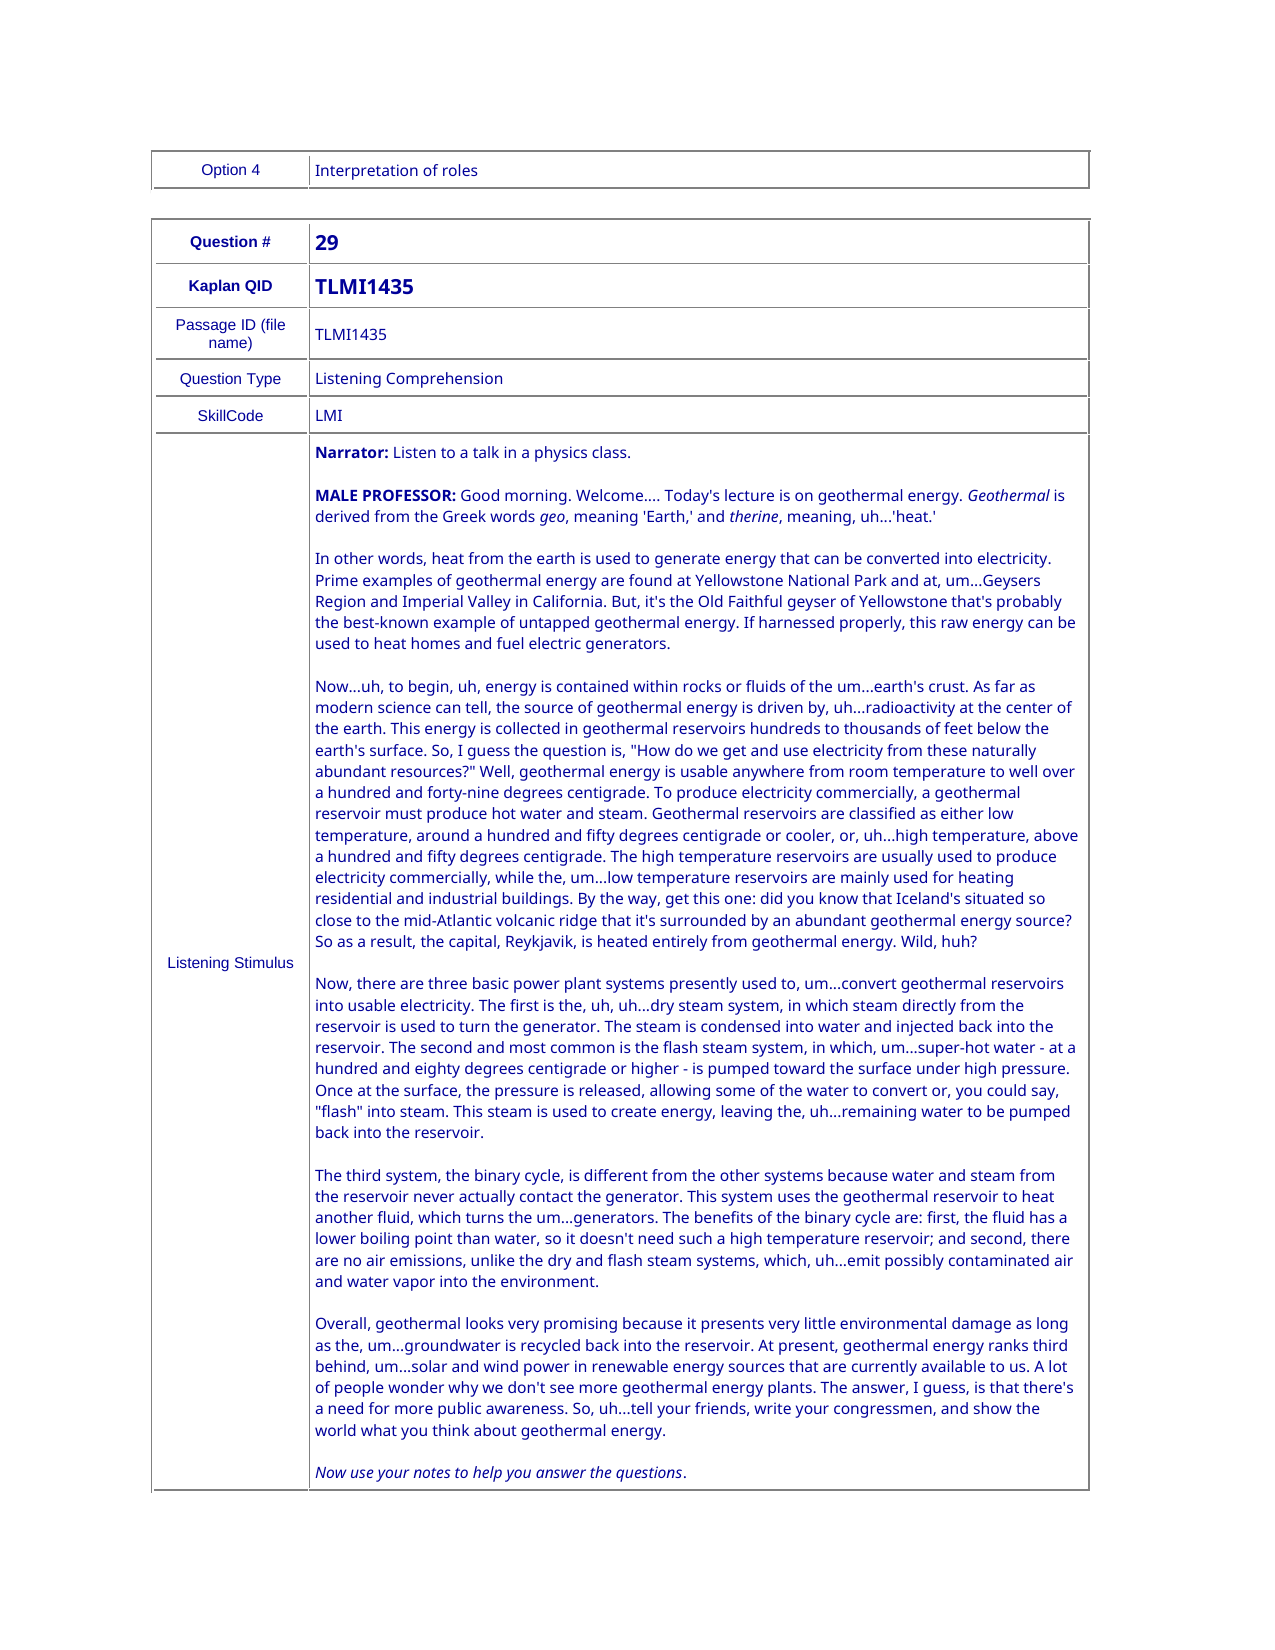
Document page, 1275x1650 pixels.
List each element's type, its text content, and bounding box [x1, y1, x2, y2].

table_cell SkillCode [154, 395, 307, 432]
table_cell Narrator: Listen to a talk in a physics class. MALE PROFESSOR: Good morning. Welcome.... Today's lecture is on geothermal energy. Geothermal is derived from the Greek words geo, meaning 'Earth,' and therine, meaning, uh...'heat.' In other words, heat from the earth is used to generate energy that can be converted into electricity. Prime examples of geothermal energy are found at Yellowstone National Park and at, um...Geysers Region and Imperial Valley in California. But, it's the Old Faithful geyser of Yellowstone that's probably the best-known example of untapped geothermal energy. If harnessed properly, this raw energy can be used to heat homes and fuel electric generators. Now...uh, to begin, uh, energy is contained within rocks or fluids of the um...earth's crust. As far as modern science can tell, the source of geothermal energy is driven by, uh...radioactivity at the center of the earth. This energy is collected in geothermal reservoirs hundreds to thousands of feet below the earth's surface. So, I guess the question is, "How do we get and use electricity from these naturally abundant resources?" Well, geothermal energy is usable anywhere from room temperature to well over a hundred and forty-nine degrees centigrade. To produce electricity commercially, a geothermal reservoir must produce hot water and steam. Geothermal reservoirs are classified as either low temperature, around a hundred and fifty degrees centigrade or cooler, or, uh...high temperature, above a hundred and fifty degrees centigrade. The high temperature reservoirs are usually used to produce electricity commercially, while the, um...low temperature reservoirs are mainly used for heating residential and industrial buildings. By the way, get this one: did you know that Iceland's situated so close to the mid-Atlantic volcanic ridge that it's surrounded by an abundant geothermal energy source? So as a result, the capital, Reykjavik, is heated entirely from geothermal energy. Wild, huh? Now, there are three basic power plant systems presently used to, um...convert geothermal reservoirs into usable electricity. The first is the, uh, uh...dry steam system, in which steam directly from the reservoir is used to turn the generator. The steam is condensed into water and injected back into the reservoir. The second and most common is the flash steam system, in which, um...super-hot water - at a hundred and eighty degrees centigrade or higher - is pumped toward the surface under high pressure. Once at the surface, the pressure is released, allowing some of the water to convert or, you could say, "flash" into steam. This steam is used to create energy, leaving the, uh...remaining water to be pumped back into the reservoir. The third system, the binary cycle, is different from the other systems because water and steam from the reservoir never actually contact the generator. This system uses the geothermal reservoir to heat another fluid, which turns the um...generators. The benefits of the binary cycle are: first, the fluid has a lower boiling point than water, so it doesn't need such a high temperature reservoir; and second, there are no air emissions, unlike the dry and flash steam systems, which, uh...emit possibly contaminated air and water vapor into the environment. Overall, geothermal looks very promising because it presents very little environmental damage as long as the, um...groundwater is recycled back into the reservoir. At present, geothermal energy ranks third behind, um...solar and wind power in renewable energy sources that are currently available to us. A lot of people wonder why we don't see more geothermal energy plants. The answer, I guess, is that there's a need for more public awareness. So, uh...tell your friends, write your congressmen, and show the world what you think about geothermal energy. Now use your notes to help you answer the questions. [309, 432, 1089, 1489]
table_cell Kaplan QID [154, 263, 307, 307]
table_cell Interpretation of roles [309, 153, 1088, 187]
table_cell Passage ID (file name) [152, 307, 308, 358]
table_header 29 [309, 222, 1088, 262]
table_cell LMI [310, 395, 1089, 432]
table_header Question # [154, 222, 308, 262]
table_cell Option 4 [154, 153, 308, 187]
table_cell TLMI1435 [310, 263, 1089, 307]
table_cell TLMI1435 [309, 307, 1090, 358]
table_cell Question Type [154, 358, 307, 395]
table_cell Listening Stimulus [154, 432, 308, 1489]
table_cell Listening Comprehension [310, 358, 1089, 395]
